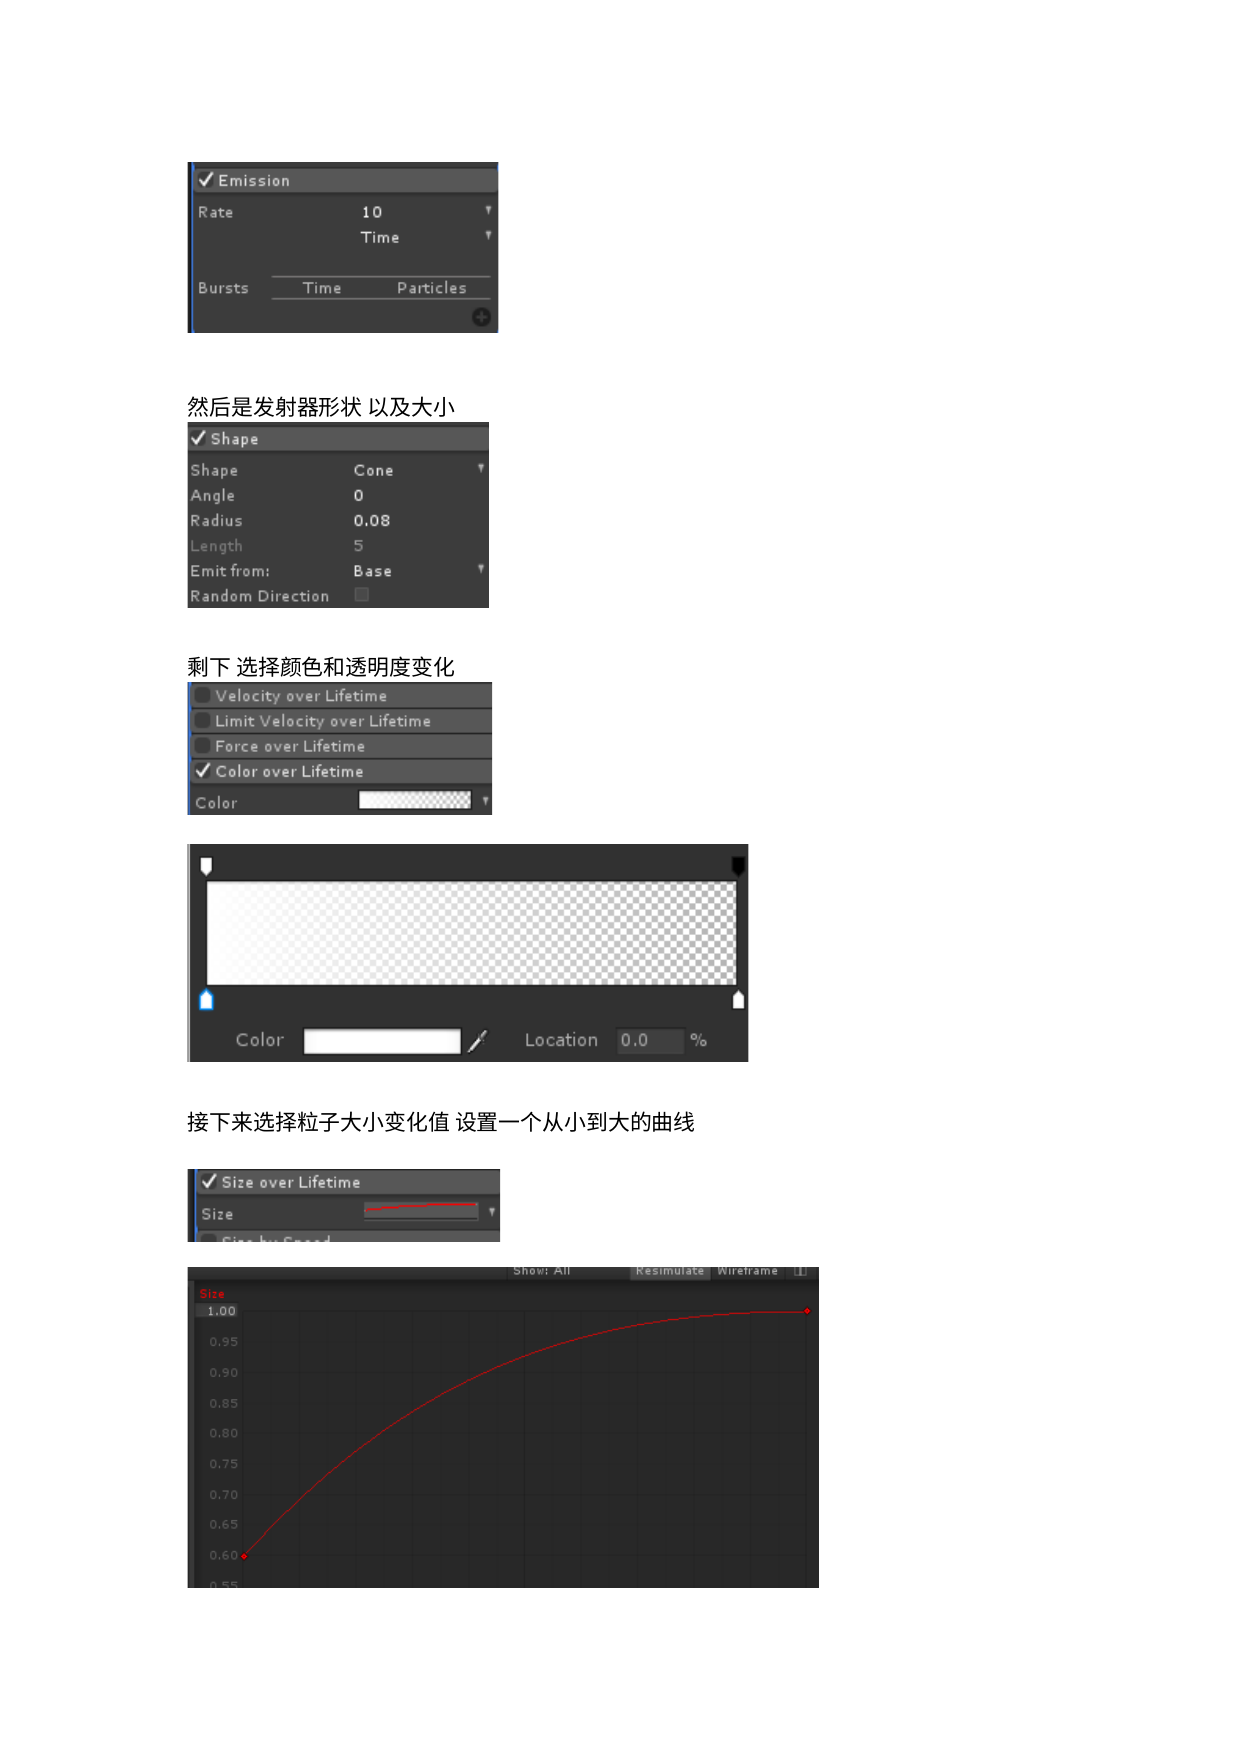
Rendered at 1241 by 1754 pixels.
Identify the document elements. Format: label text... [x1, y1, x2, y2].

picture [187, 1169, 501, 1242]
picture [187, 682, 493, 815]
text 剩下 选择颜色和透明度变化 [187, 649, 1053, 682]
text 接下来选择粒子大小变化值 设置一个从小到大的曲线 [187, 1104, 1053, 1137]
picture [187, 1267, 819, 1588]
picture [187, 844, 749, 1062]
picture [187, 162, 499, 333]
picture [187, 422, 489, 608]
text 然后是发射器形状 以及大小 [187, 389, 1053, 422]
